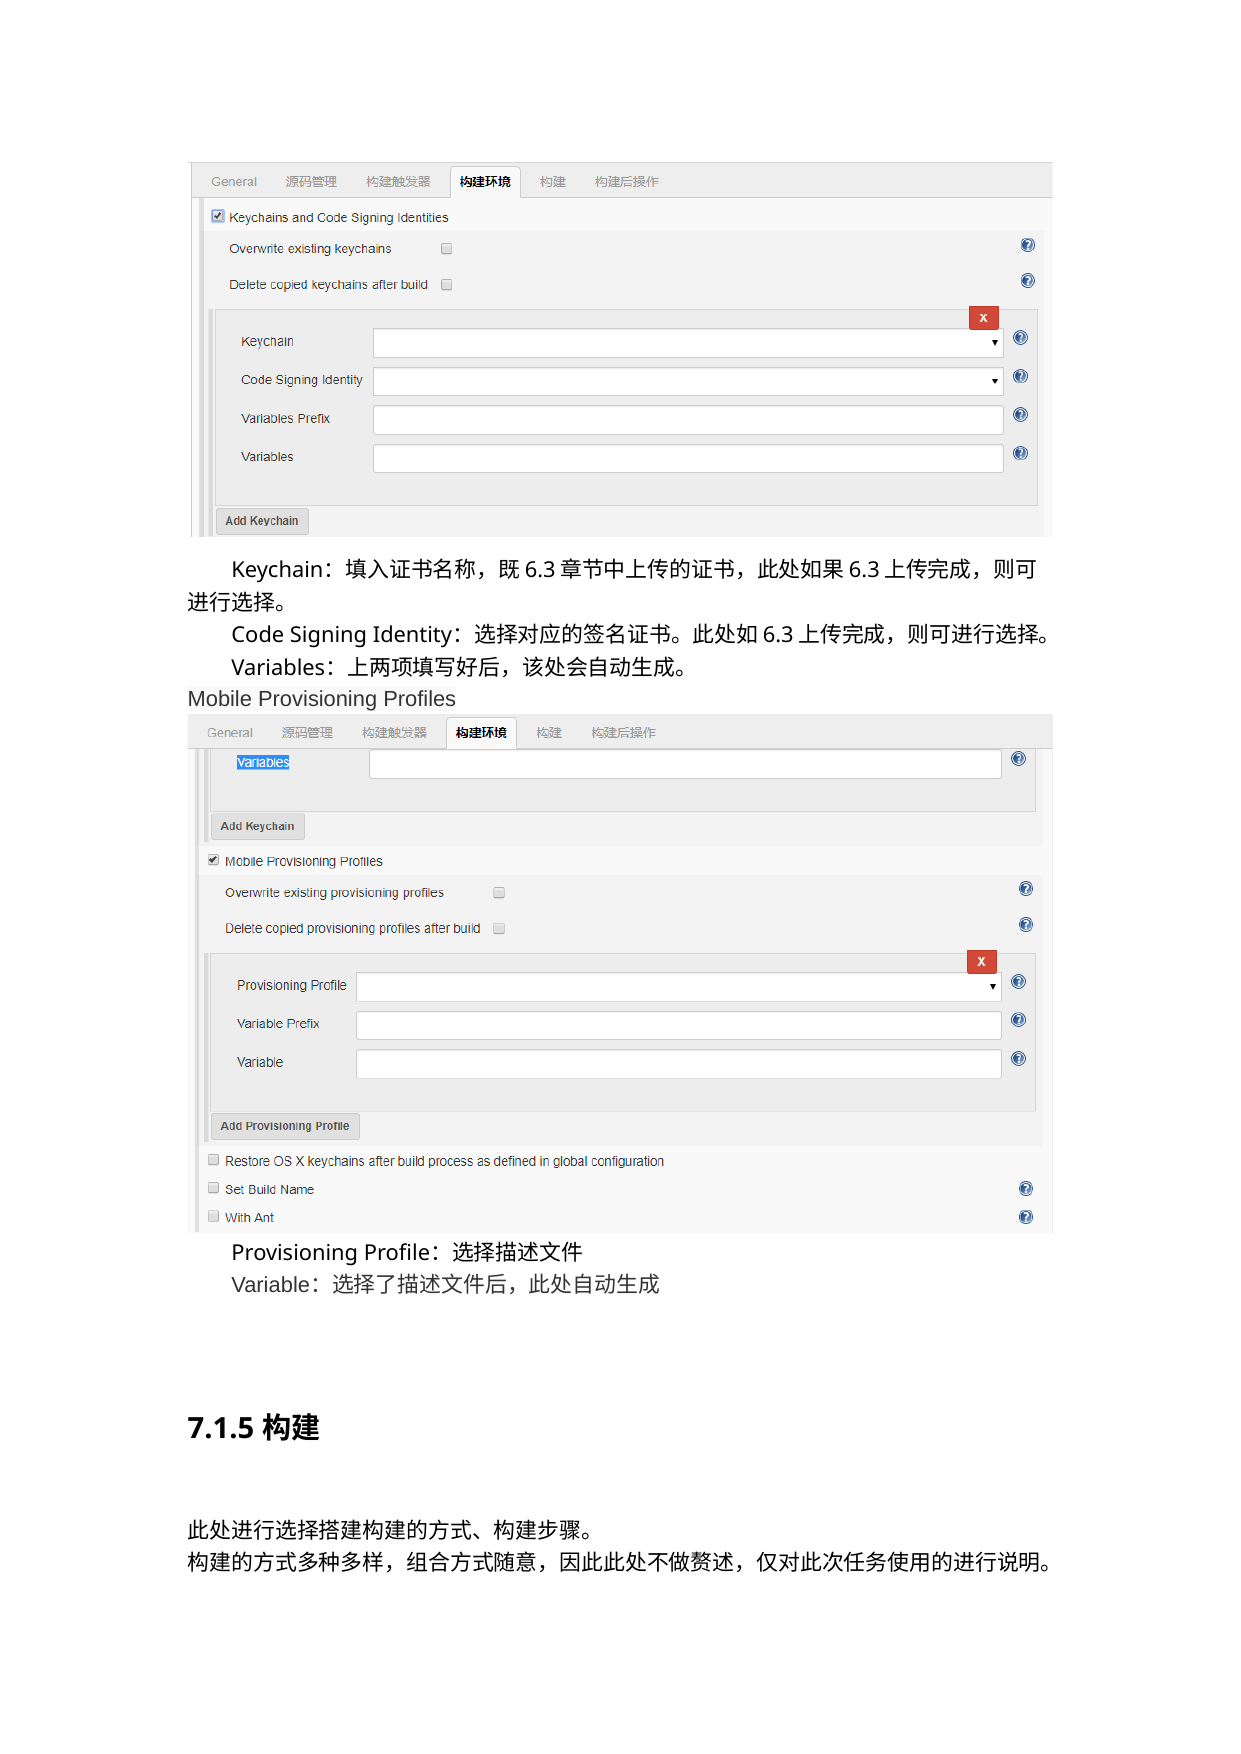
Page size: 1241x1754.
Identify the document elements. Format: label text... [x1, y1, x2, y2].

subtitle 7.1.5 构建 [187, 1394, 1053, 1459]
text Provisioning Profile：选择描述文件 [187, 1234, 1053, 1267]
text 此处进行选择搭建构建的方式、构建步骤。 [187, 1512, 1053, 1545]
text Mobile Provisioning Profiles [187, 682, 1053, 714]
text Variable：选择了描述文件后，此处自动生成 [187, 1267, 1053, 1299]
text Variables：上两项填写好后，该处会自动生成。 [187, 649, 1053, 682]
text 构建的方式多种多样，组合方式随意，因此此处不做赘述，仅对此次任务使用的进行说明。 [187, 1545, 1053, 1577]
picture [187, 714, 1053, 1233]
text Code Signing Identity：选择对应的签名证书。此处如6.3上传完成，则可进行选择。 [187, 617, 1053, 649]
text Keychain：填入证书名称，既6.3章节中上传的证书，此处如果6.3上传完成，则可进行选择。 [187, 552, 1053, 617]
picture [187, 162, 1053, 537]
